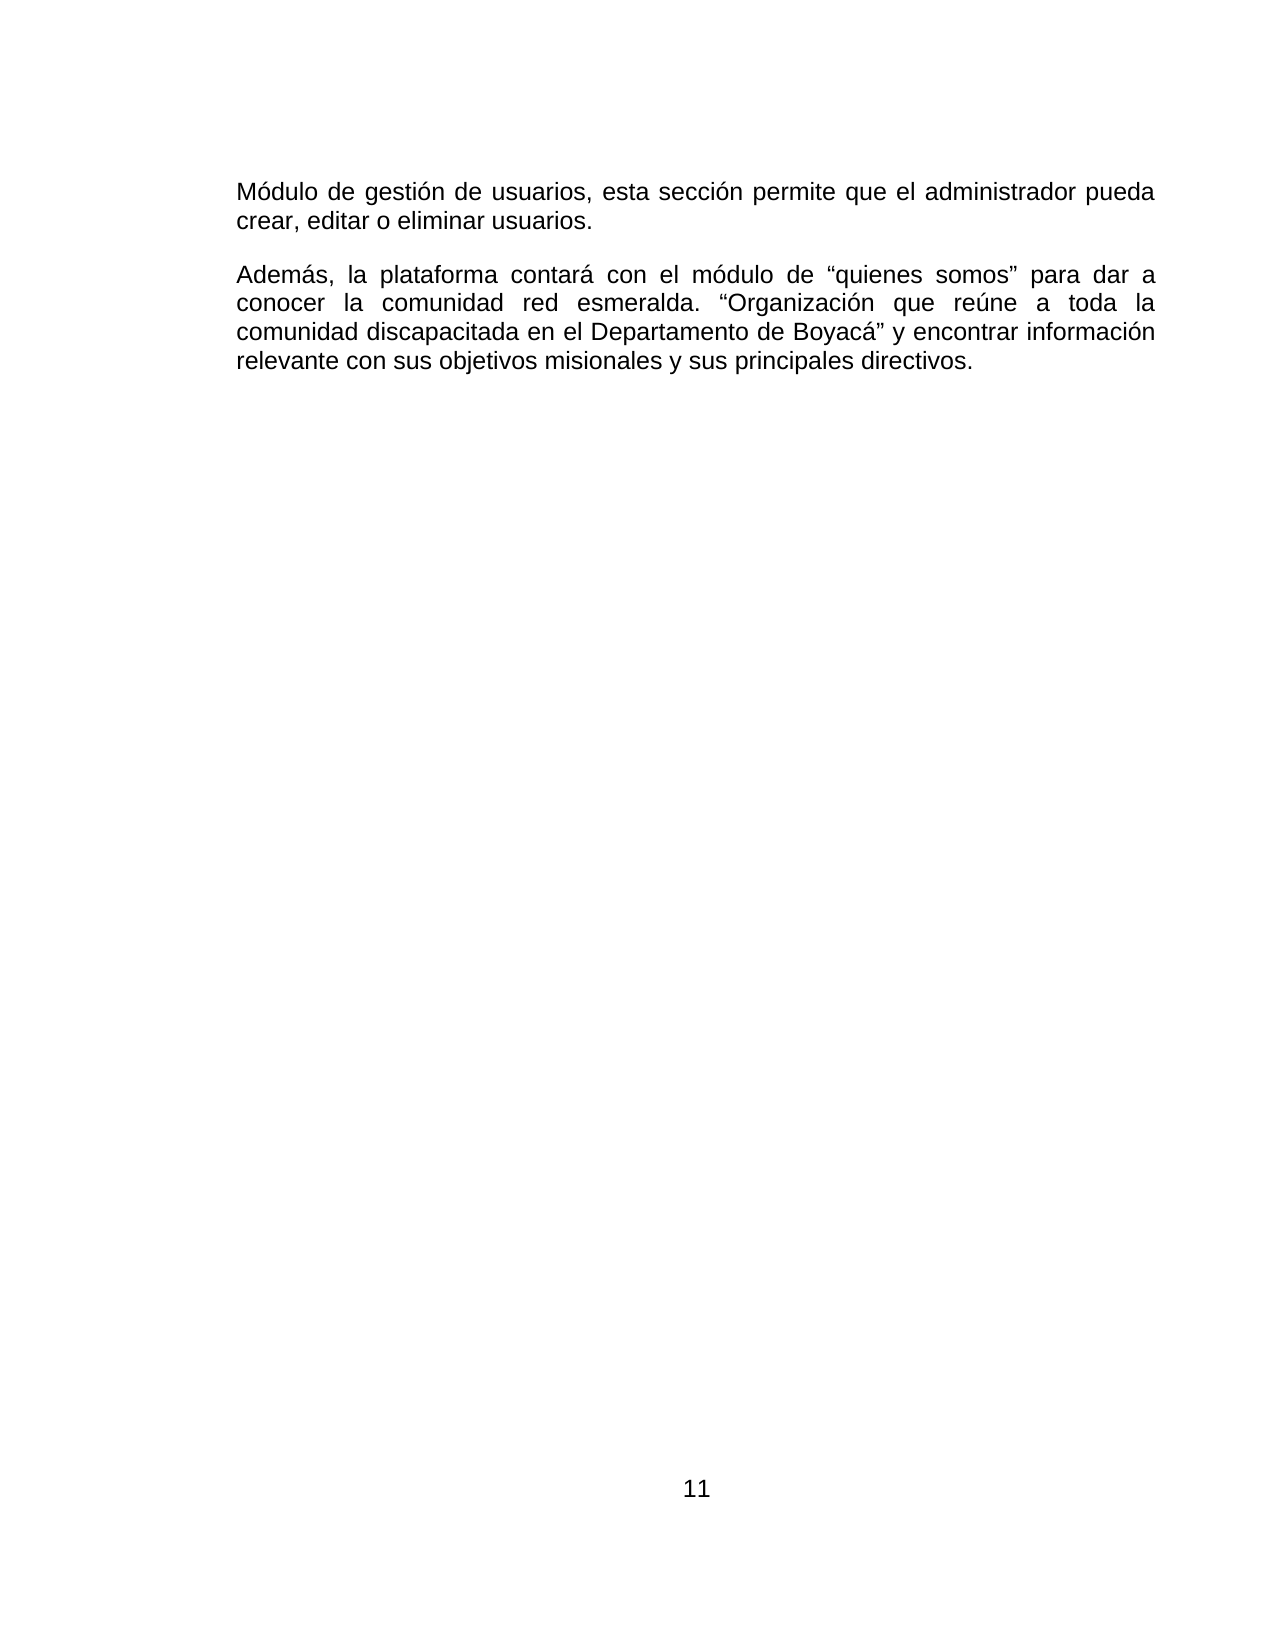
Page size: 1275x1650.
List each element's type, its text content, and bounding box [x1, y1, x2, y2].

text Además, la plataforma contará con el módulo de “quienes somos” para dar a conocer la comunidad red esmeralda. “Organización que reúne a toda la comunidad discapacitada en el Departamento de Boyacá” y encontrar información relevante con sus objetivos misionales y sus principales directivos. [236, 260, 1157, 375]
text Módulo de gestión de usuarios, esta sección permite que el administrador pueda crear, editar o eliminar usuarios. [236, 177, 1157, 235]
